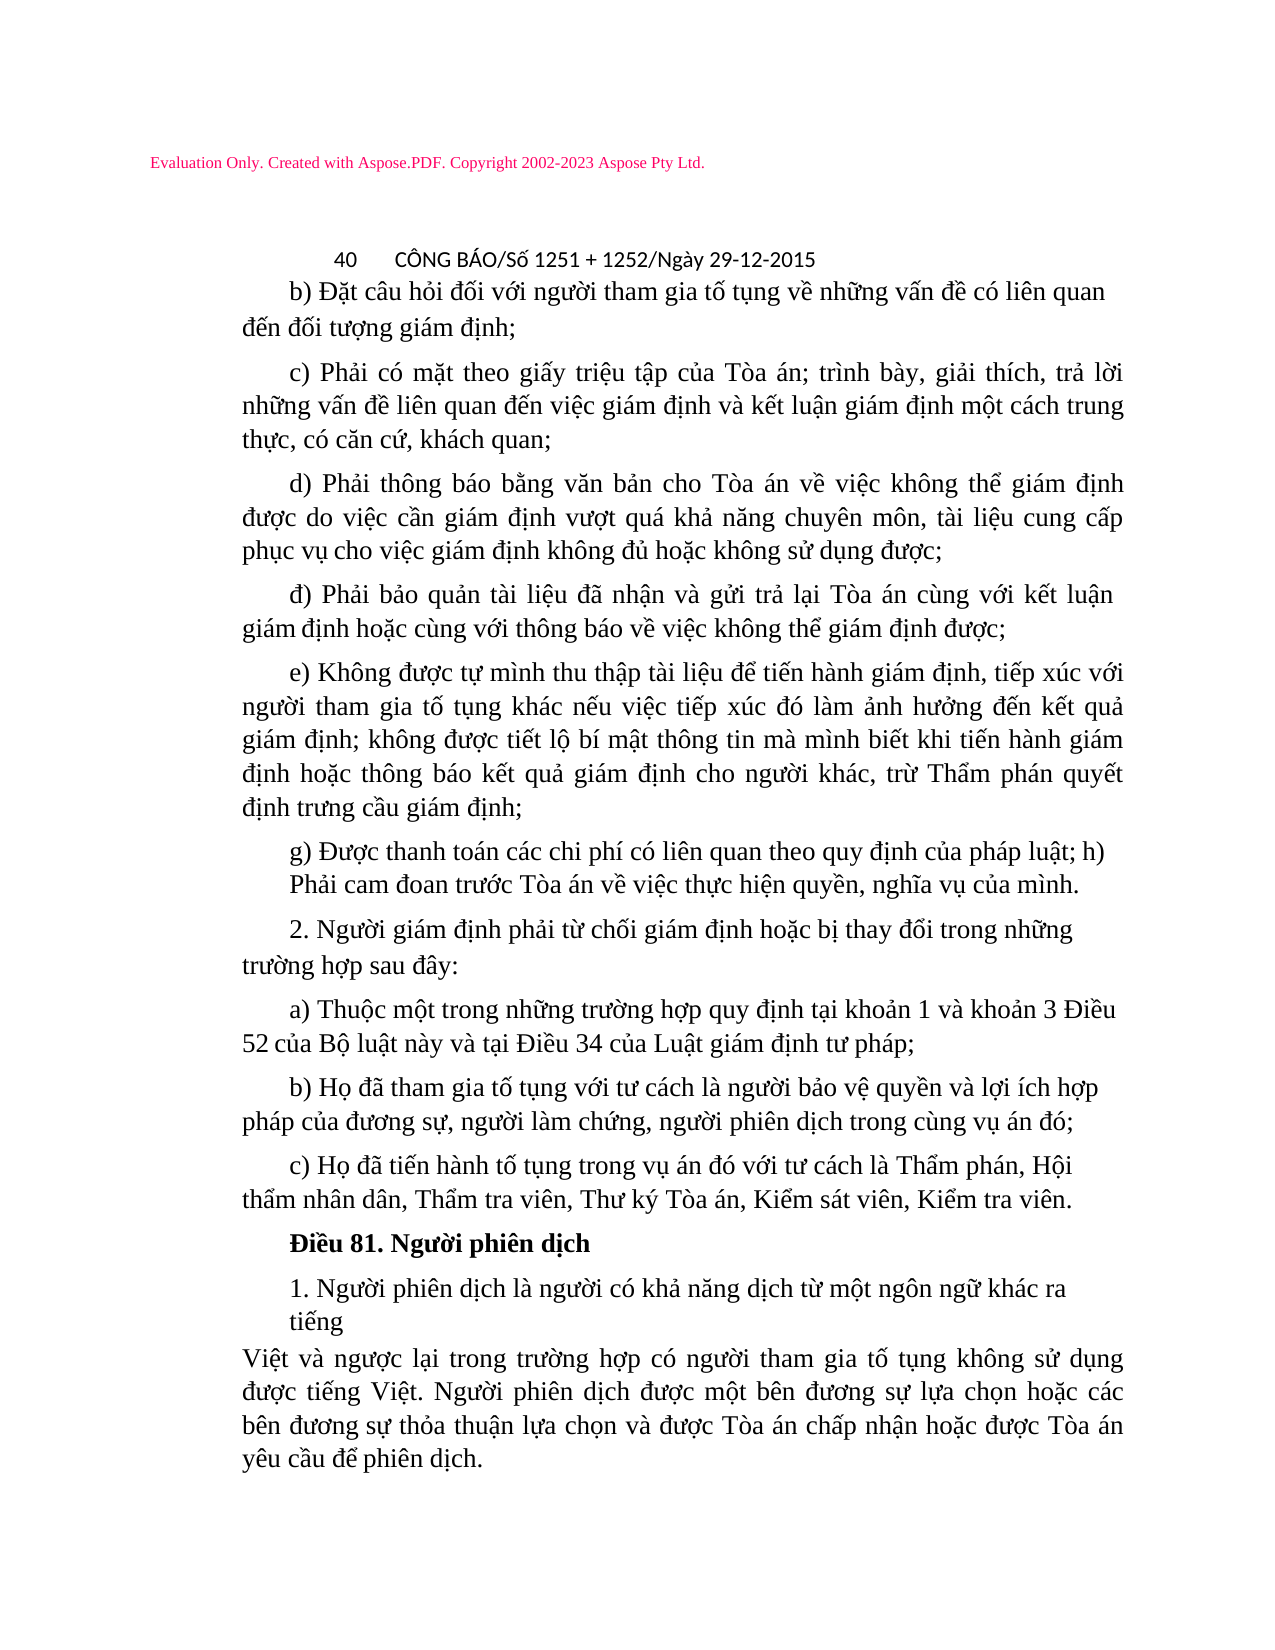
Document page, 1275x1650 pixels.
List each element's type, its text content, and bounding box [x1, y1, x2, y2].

text g) Được thanh toán các chi phí có liên quan theo quy định của pháp luật; h) Phải cam đoan trước Tòa án về việc thực hiện quyền, nghĩa vụ của mình. [289, 835, 1125, 900]
text 1. Người phiên dịch là người có khả năng dịch từ một ngôn ngữ khác ra tiếng [289, 1272, 1125, 1337]
table_header CÔNG BÁO/Số 1251 + 1252/Ngày 29-12-2015 [383, 245, 978, 273]
text c) Phải có mặt theo giấy triệu tập của Tòa án; trình bày, giải thích, trả lời những vấn đề liên quan đến việc giám định và kết luận giám định một cách trung thực, có căn cứ, khách quan; [242, 356, 1125, 454]
text b) Đặt câu hỏi đối với người tham gia tố tụng về những vấn đề có liên quan [289, 275, 1125, 306]
text c) Họ đã tiến hành tố tụng trong vụ án đó với tư cách là Thẩm phán, Hội thẩm nhân dân, Thẩm tra viên, Thư ký Tòa án, Kiểm sát viên, Kiểm tra viên. [242, 1149, 1125, 1214]
text b) Họ đã tham gia tố tụng với tư cách là người bảo vệ quyền và lợi ích hợp pháp của đương sự, người làm chứng, người phiên dịch trong cùng vụ án đó; [242, 1071, 1125, 1136]
text 2. Người giám định phải từ chối giám định hoặc bị thay đổi trong những [289, 913, 1125, 944]
table_header 40 [231, 245, 383, 273]
text a) Thuộc một trong những trường hợp quy định tại khoản 1 và khoản 3 Điều 52 của Bộ luật này và tại Điều 34 của Luật giám định tư pháp; [242, 993, 1125, 1058]
text Việt và ngược lại trong trường hợp có người tham gia tố tụng không sử dụng được tiếng Việt. Người phiên dịch được một bên đương sự lựa chọn hoặc các bên đương sự thỏa thuận lựa chọn và được Tòa án chấp nhận hoặc được Tòa án yêu cầu để phiên dịch. [242, 1342, 1125, 1473]
text trường hợp sau đây: [242, 949, 1125, 980]
text đến đối tượng giám định; [242, 311, 1125, 342]
text đ) Phải bảo quản tài liệu đã nhận và gửi trả lại Tòa án cùng với kết luận giám định hoặc cùng với thông báo về việc không thể giám định được; [242, 579, 1114, 643]
text e) Không được tự mình thu thập tài liệu để tiến hành giám định, tiếp xúc với người tham gia tố tụng khác nếu việc tiếp xúc đó làm ảnh hưởng đến kết quả giám định; không được tiết lộ bí mật thông tin mà mình biết khi tiến hành giám định hoặc thông báo kết quả giám định cho người khác, trừ Thẩm phán quyết định trưng cầu giám định; [242, 657, 1125, 822]
text Điều 81. Người phiên dịch [289, 1227, 1125, 1258]
text d) Phải thông báo bằng văn bản cho Tòa án về việc không thể giám định được do việc cần giám định vượt quá khả năng chuyên môn, tài liệu cung cấp phục vụ cho việc giám định không đủ hoặc không sử dụng được; [242, 467, 1125, 565]
text Evaluation Only. Created with Aspose.PDF. Copyright 2002-2023 Aspose Pty Ltd. [150, 152, 1125, 172]
